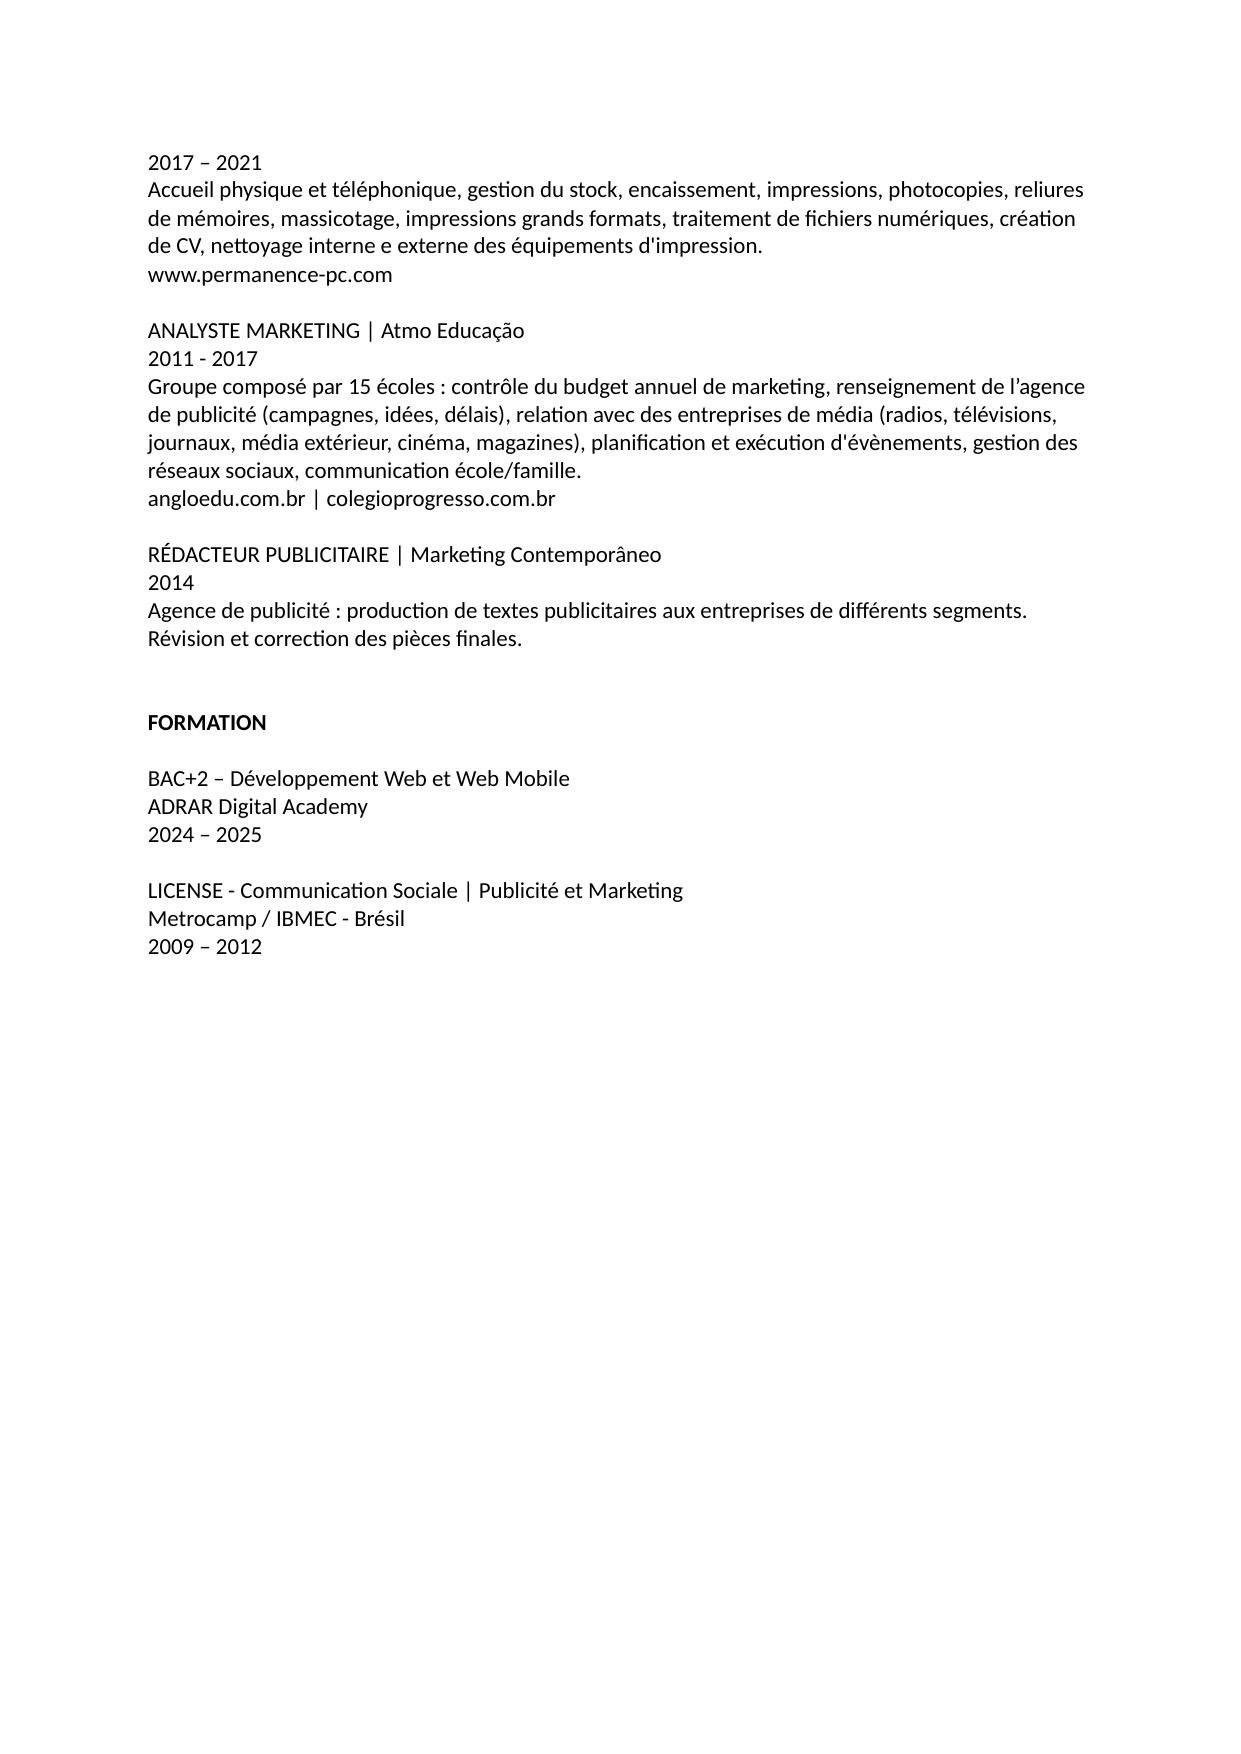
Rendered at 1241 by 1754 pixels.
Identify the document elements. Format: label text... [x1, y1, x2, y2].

text Groupe composé par 15 écoles : contrôle du budget annuel de marketing, renseignement de l’agence de publicité (campagnes, idées, délais), relation avec des entreprises de média (radios, télévisions, journaux, média extérieur, cinéma, magazines), planification et exécution d'évènements, gestion des réseaux sociaux, communication école/famille. [148, 372, 1093, 484]
text angloedu.com.br | colegioprogresso.com.br [148, 484, 1093, 512]
text 2024 – 2025 [148, 820, 1093, 848]
text BAC+2 – Développement Web et Web Mobile [148, 764, 1093, 792]
text ADRAR Digital Academy [148, 792, 1093, 820]
text Metrocamp / IBMEC - Brésil [148, 904, 1093, 932]
text 2017 – 2021 [148, 148, 1093, 176]
text Agence de publicité : production de textes publicitaires aux entreprises de différents segments. Révision et correction des pièces finales. [148, 596, 1093, 652]
text RÉDACTEUR PUBLICITAIRE | Marketing Contemporâneo [148, 540, 1093, 568]
text LICENSE - Communication Sociale | Publicité et Marketing [148, 876, 1093, 904]
text ANALYSTE MARKETING | Atmo Educação [148, 316, 1093, 344]
text 2009 – 2012 [148, 932, 1093, 960]
text FORMATION [148, 708, 1093, 736]
text 2011 - 2017 [148, 344, 1093, 372]
text 2014 [148, 568, 1093, 596]
text www.permanence-pc.com [148, 260, 1093, 288]
